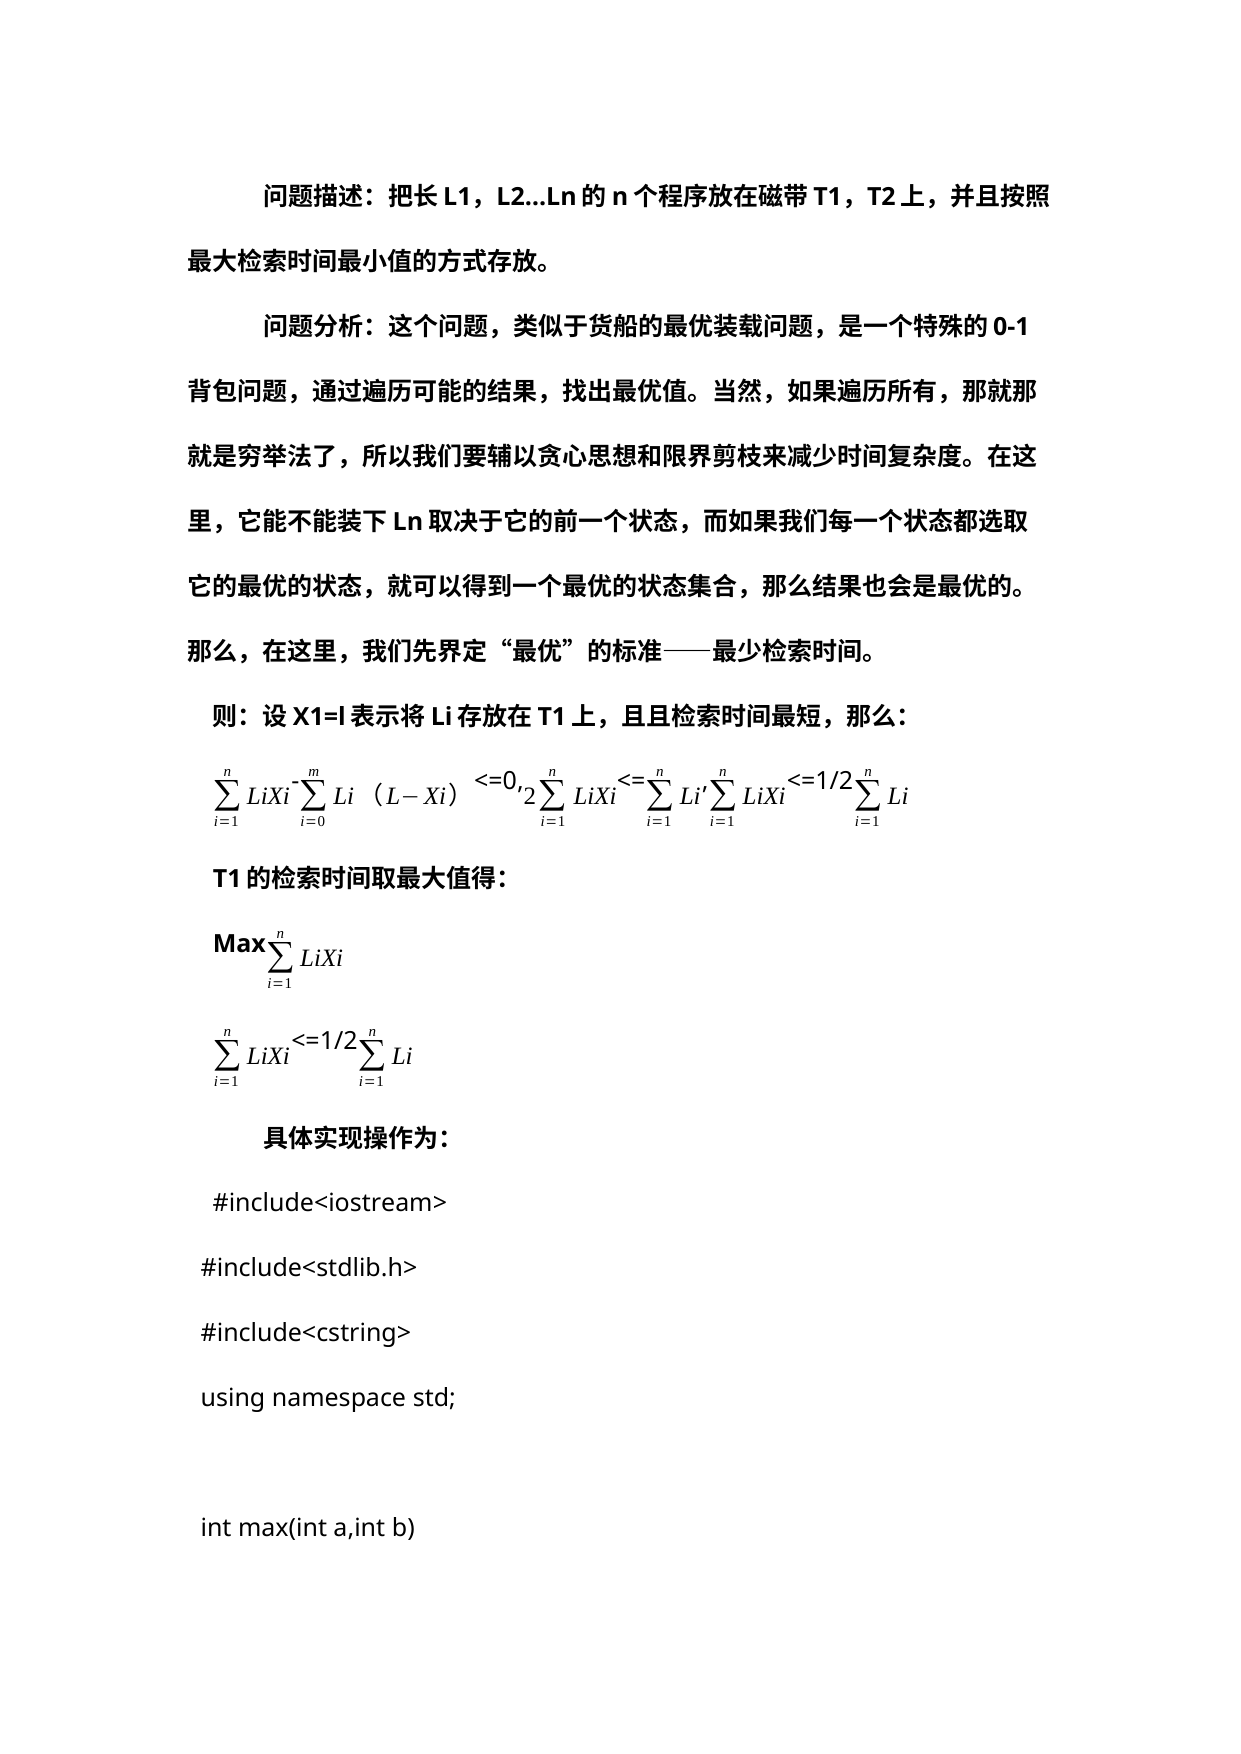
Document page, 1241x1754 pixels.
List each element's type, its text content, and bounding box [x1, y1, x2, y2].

text 则：设X1=l表示将Li存放在T1上，且且检索时间最短，那么： [187, 682, 1053, 747]
text -<=0,<=,<=1/2 [187, 747, 1053, 844]
text #include<iostream> [187, 1169, 1053, 1234]
text 问题描述：把长L1，L2…Ln的n个程序放在磁带T1，T2上，并且按照最大检索时间最小值的方式存放。 [187, 162, 1053, 292]
text 具体实现操作为： [187, 1104, 1053, 1169]
text 问题分析：这个问题，类似于货船的最优装载问题，是一个特殊的0-1背包问题，通过遍历可能的结果，找出最优值。当然，如果遍历所有，那就那就是穷举法了，所以我们要辅以贪心思想和限界剪枝来减少时间复杂度。在这里，它能不能装下Ln取决于它的前一个状态，而如果我们每一个状态都选取它的最优的状态，就可以得到一个最优的状态集合，那么结果也会是最优的。那么，在这里，我们先界定“最优”的标准——最少检索时间。 [187, 292, 1053, 682]
text Max [187, 909, 1053, 1007]
text #include<cstring> [187, 1299, 1053, 1364]
text <=1/2 [187, 1007, 1053, 1104]
text using namespace std; [187, 1364, 1053, 1429]
text T1的检索时间取最大值得： [187, 844, 1053, 909]
text #include<stdlib.h> [187, 1234, 1053, 1299]
text int max(int a,int b) [187, 1494, 1053, 1559]
